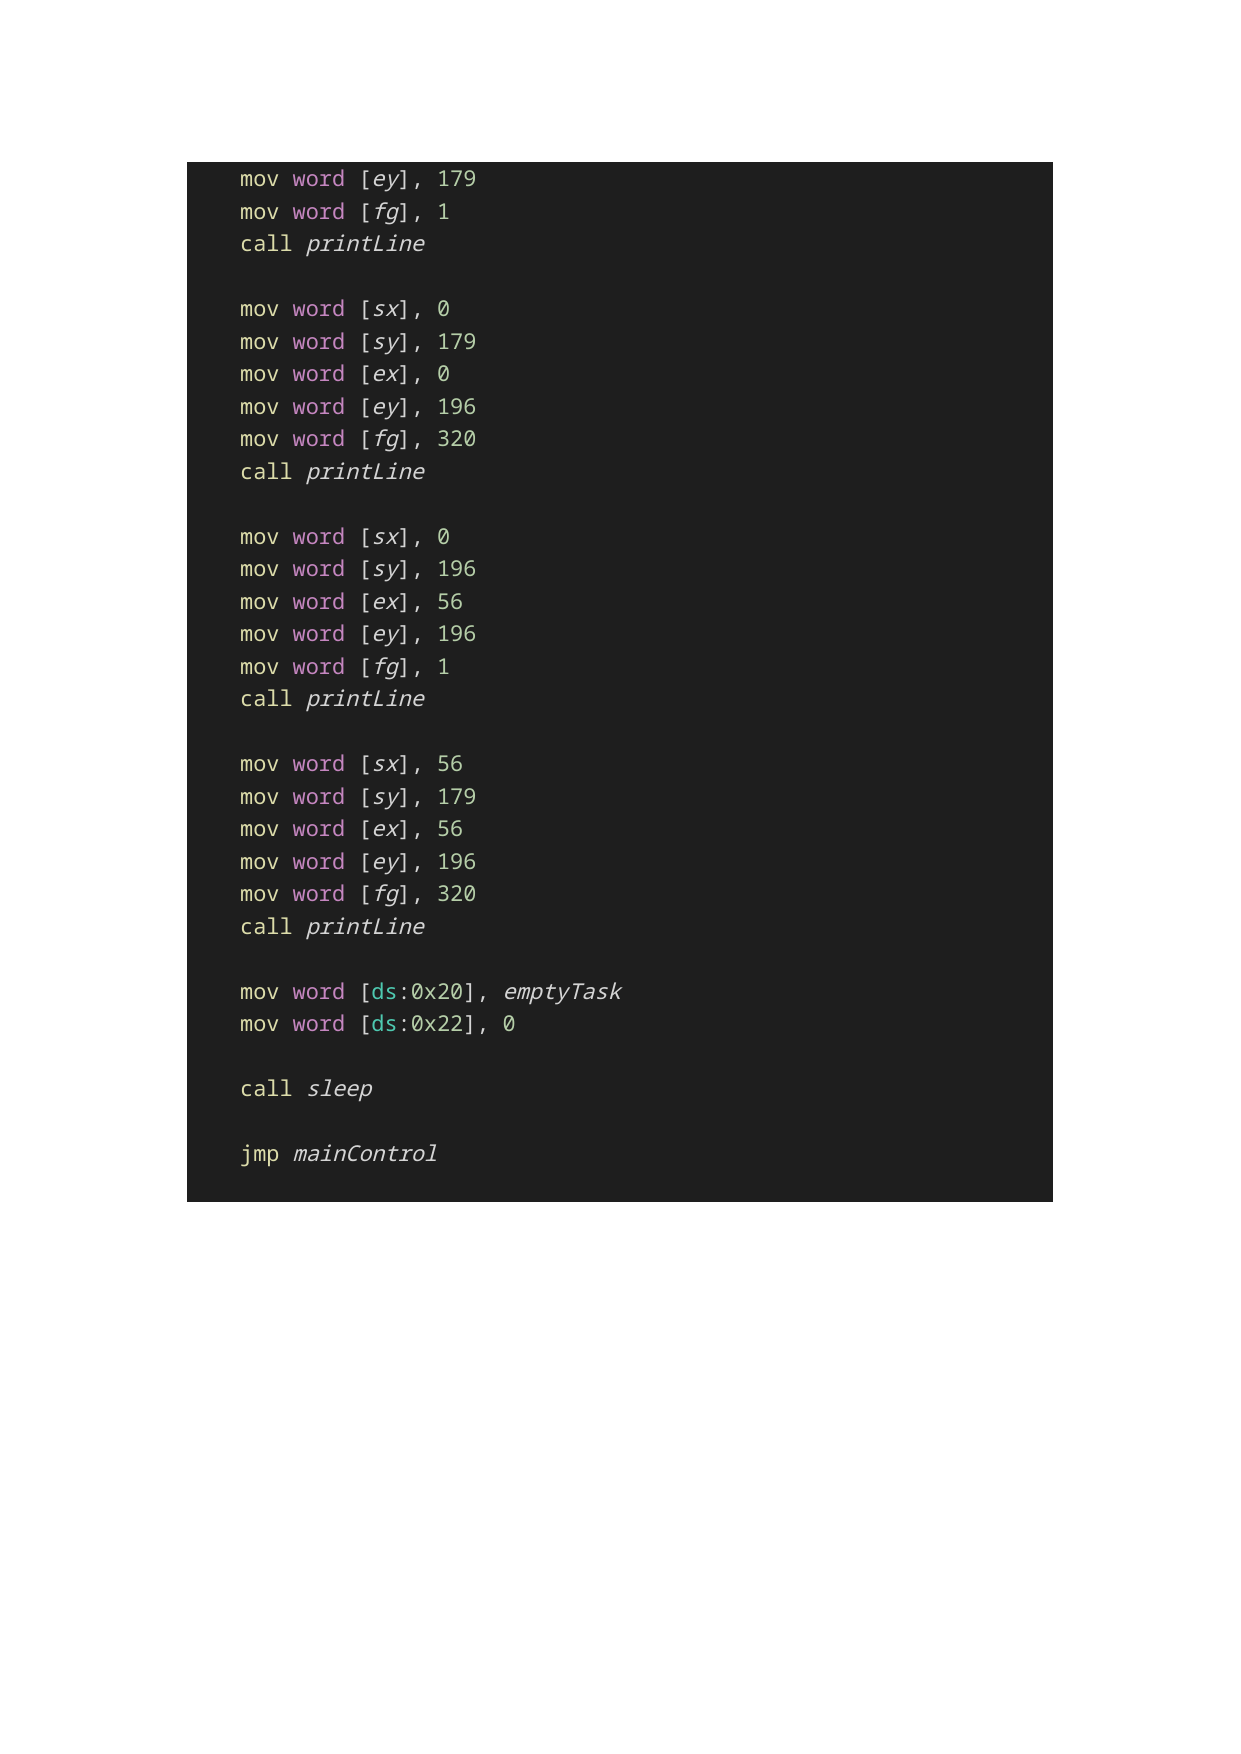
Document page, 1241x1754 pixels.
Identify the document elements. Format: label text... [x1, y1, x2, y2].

text call printLine [187, 454, 1053, 487]
text mov word [ey], 196 [187, 617, 1053, 649]
text mov word [ey], 179 [187, 162, 1053, 194]
text mov word [ex], 56 [187, 584, 1053, 617]
text mov word [fg], 320 [187, 422, 1053, 454]
text jmp mainControl [187, 1137, 1053, 1169]
text mov word [ey], 196 [187, 844, 1053, 877]
text mov word [fg], 1 [187, 194, 1053, 227]
text call printLine [187, 227, 1053, 259]
text mov word [sy], 179 [187, 324, 1053, 357]
text call sleep [187, 1072, 1053, 1104]
text mov word [ey], 196 [187, 389, 1053, 422]
text mov word [ds:0x20], emptyTask [187, 974, 1053, 1007]
text mov word [sx], 0 [187, 292, 1053, 324]
text mov word [ex], 0 [187, 357, 1053, 389]
text mov word [ds:0x22], 0 [187, 1007, 1053, 1039]
text call printLine [187, 909, 1053, 942]
text call printLine [187, 682, 1053, 714]
text mov word [sy], 196 [187, 552, 1053, 584]
text mov word [sx], 56 [187, 747, 1053, 779]
text mov word [sy], 179 [187, 779, 1053, 812]
text mov word [sx], 0 [187, 519, 1053, 552]
text mov word [fg], 1 [187, 649, 1053, 682]
text mov word [ex], 56 [187, 812, 1053, 844]
text mov word [fg], 320 [187, 877, 1053, 909]
